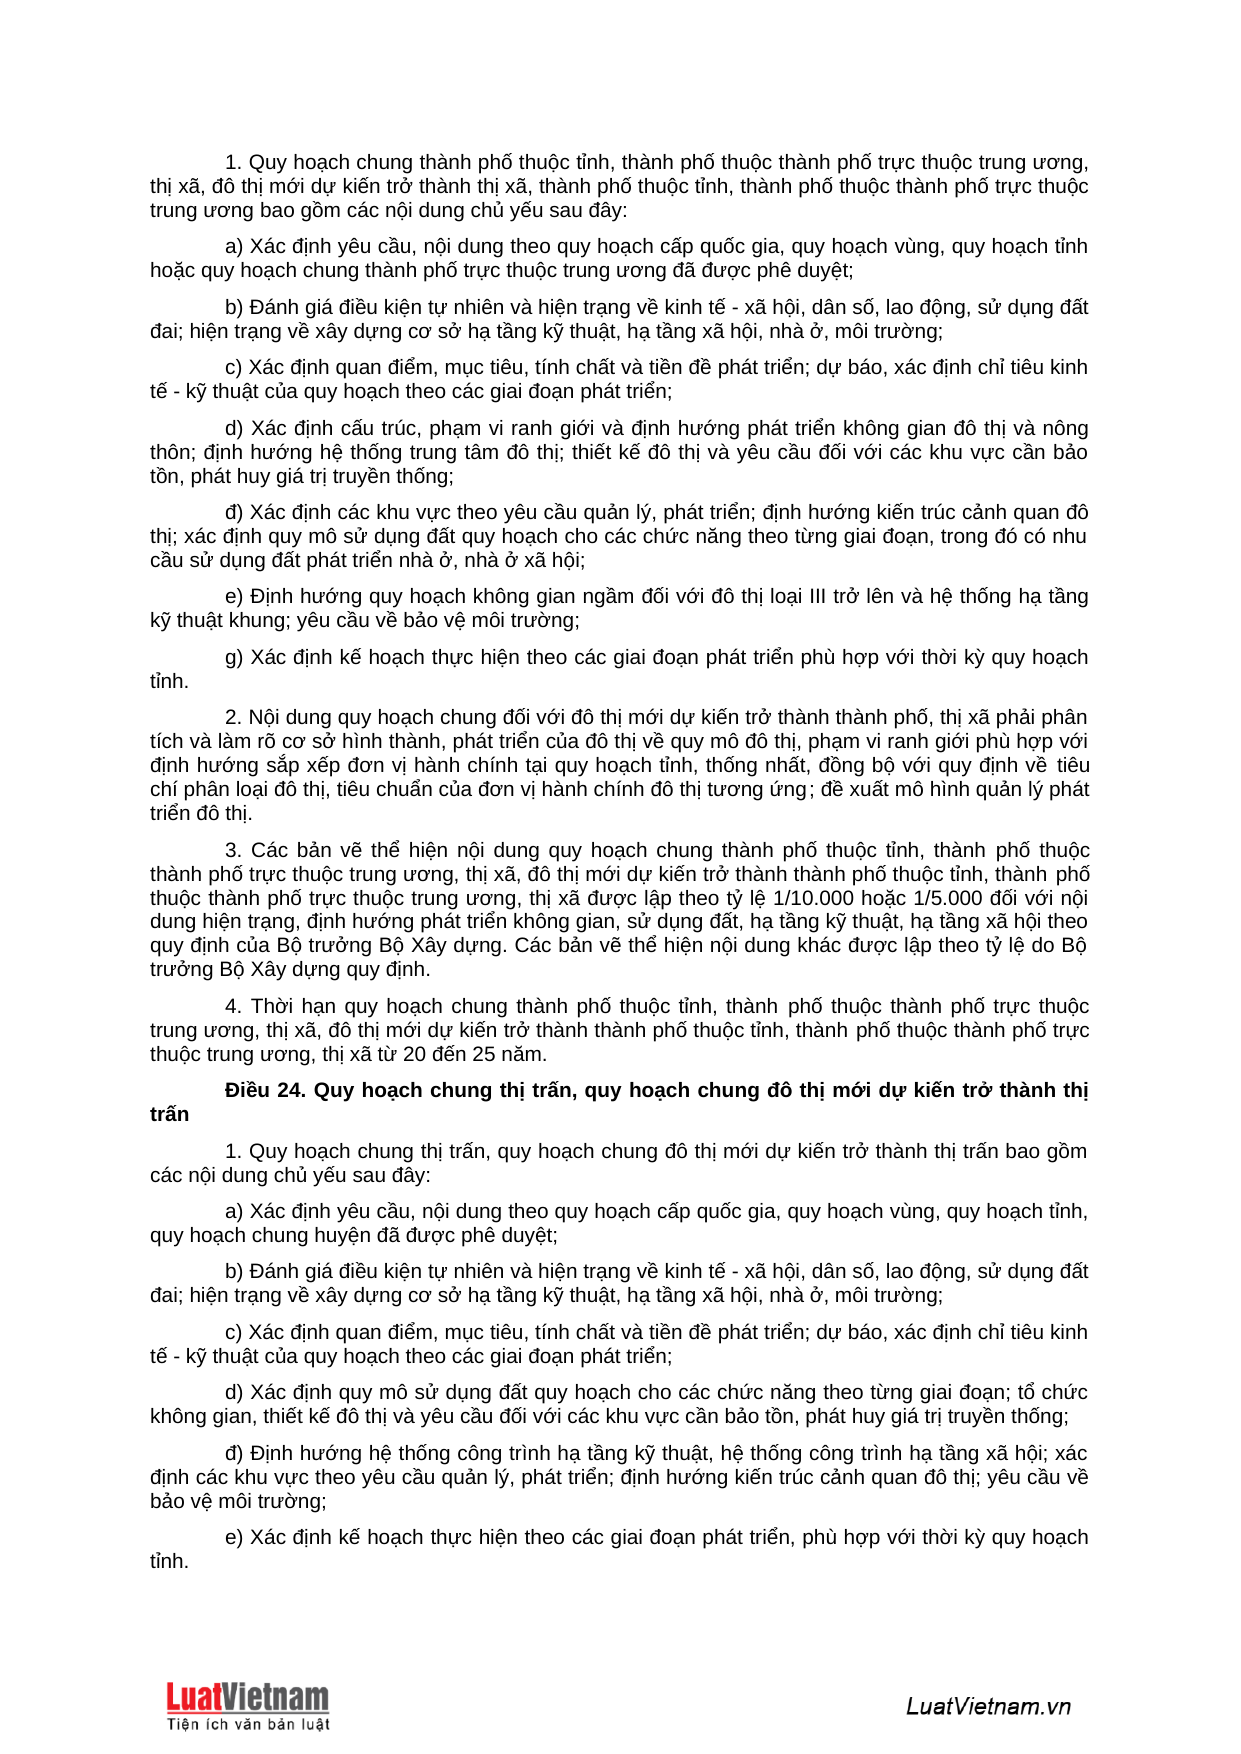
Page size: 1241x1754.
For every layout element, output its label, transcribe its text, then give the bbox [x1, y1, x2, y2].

text 1. Quy hoạch chung thị trấn, quy hoạch chung đô thị mới dự kiến trở thành thị trấn bao gồm các nội dung chủ yếu sau đây: [150, 1138, 1090, 1186]
text c) Xác định quan điểm, mục tiêu, tính chất và tiền đề phát triển; dự báo, xác định chỉ tiêu kinh tế - kỹ thuật của quy hoạch theo các giai đoạn phát triển; [150, 1320, 1090, 1368]
text 2. Nội dung quy hoạch chung đối với đô thị mới dự kiến trở thành thành phố, thị xã phải phân tích và làm rõ cơ sở hình thành, phát triển của đô thị về quy mô đô thị, phạm vi ranh giới phù hợp với định hướng sắp xếp đơn vị hành chính tại quy hoạch tỉnh, thống nhất, đồng bộ với quy định về tiêu chí phân loại đô thị, tiêu chuẩn của đơn vị hành chính đô thị tương ứng; đề xuất mô hình quản lý phát triển đô thị. [150, 705, 1090, 825]
text b) Đánh giá điều kiện tự nhiên và hiện trạng về kinh tế - xã hội, dân số, lao động, sử dụng đất đai; hiện trạng về xây dựng cơ sở hạ tầng kỹ thuật, hạ tầng xã hội, nhà ở, môi trường; [150, 1259, 1090, 1307]
text d) Xác định quy mô sử dụng đất quy hoạch cho các chức năng theo từng giai đoạn; tổ chức không gian, thiết kế đô thị và yêu cầu đối với các khu vực cần bảo tồn, phát huy giá trị truyền thống; [150, 1380, 1090, 1428]
text 1. Quy hoạch chung thành phố thuộc tỉnh, thành phố thuộc thành phố trực thuộc trung ương, thị xã, đô thị mới dự kiến trở thành thị xã, thành phố thuộc tỉnh, thành phố thuộc thành phố trực thuộc trung ương bao gồm các nội dung chủ yếu sau đây: [150, 150, 1090, 222]
picture [150, 1659, 1090, 1754]
text đ) Xác định các khu vực theo yêu cầu quản lý, phát triển; định hướng kiến trúc cảnh quan đô thị; xác định quy mô sử dụng đất quy hoạch cho các chức năng theo từng giai đoạn, trong đó có nhu cầu sử dụng đất phát triển nhà ở, nhà ở xã hội; [150, 500, 1090, 572]
text e) Định hướng quy hoạch không gian ngầm đối với đô thị loại III trở lên và hệ thống hạ tầng kỹ thuật khung; yêu cầu về bảo vệ môi trường; [150, 584, 1090, 632]
text a) Xác định yêu cầu, nội dung theo quy hoạch cấp quốc gia, quy hoạch vùng, quy hoạch tỉnh, quy hoạch chung huyện đã được phê duyệt; [150, 1199, 1090, 1247]
text c) Xác định quan điểm, mục tiêu, tính chất và tiền đề phát triển; dự báo, xác định chỉ tiêu kinh tế - kỹ thuật của quy hoạch theo các giai đoạn phát triển; [150, 355, 1090, 403]
text b) Đánh giá điều kiện tự nhiên và hiện trạng về kinh tế - xã hội, dân số, lao động, sử dụng đất đai; hiện trạng về xây dựng cơ sở hạ tầng kỹ thuật, hạ tầng xã hội, nhà ở, môi trường; [150, 295, 1090, 343]
text 4. Thời hạn quy hoạch chung thành phố thuộc tỉnh, thành phố thuộc thành phố trực thuộc trung ương, thị xã, đô thị mới dự kiến trở thành thành phố thuộc tỉnh, thành phố thuộc thành phố trực thuộc trung ương, thị xã từ 20 đến 25 năm. [150, 994, 1090, 1066]
text d) Xác định cấu trúc, phạm vi ranh giới và định hướng phát triển không gian đô thị và nông thôn; định hướng hệ thống trung tâm đô thị; thiết kế đô thị và yêu cầu đối với các khu vực cần bảo tồn, phát huy giá trị truyền thống; [150, 416, 1090, 487]
text e) Xác định kế hoạch thực hiện theo các giai đoạn phát triển, phù hợp với thời kỳ quy hoạch tỉnh. [150, 1525, 1090, 1573]
text a) Xác định yêu cầu, nội dung theo quy hoạch cấp quốc gia, quy hoạch vùng, quy hoạch tỉnh hoặc quy hoạch chung thành phố trực thuộc trung ương đã được phê duyệt; [150, 234, 1090, 282]
text 3. Các bản vẽ thể hiện nội dung quy hoạch chung thành phố thuộc tỉnh, thành phố thuộc thành phố trực thuộc trung ương, thị xã, đô thị mới dự kiến trở thành thành phố thuộc tỉnh, thành phố thuộc thành phố trực thuộc trung ương, thị xã được lập theo tỷ lệ 1/10.000 hoặc 1/5.000 đối với nội dung hiện trạng, định hướng phát triển không gian, sử dụng đất, hạ tầng kỹ thuật, hạ tầng xã hội theo quy định của Bộ trưởng Bộ Xây dựng. Các bản vẽ thể hiện nội dung khác được lập theo tỷ lệ do Bộ trưởng Bộ Xây dựng quy định. [150, 837, 1090, 981]
text đ) Định hướng hệ thống công trình hạ tầng kỹ thuật, hệ thống công trình hạ tầng xã hội; xác định các khu vực theo yêu cầu quản lý, phát triển; định hướng kiến trúc cảnh quan đô thị; yêu cầu về bảo vệ môi trường; [150, 1441, 1090, 1512]
text g) Xác định kế hoạch thực hiện theo các giai đoạn phát triển phù hợp với thời kỳ quy hoạch tỉnh. [150, 645, 1090, 693]
text Điều 24. Quy hoạch chung thị trấn, quy hoạch chung đô thị mới dự kiến trở thành thị trấn [150, 1078, 1090, 1126]
